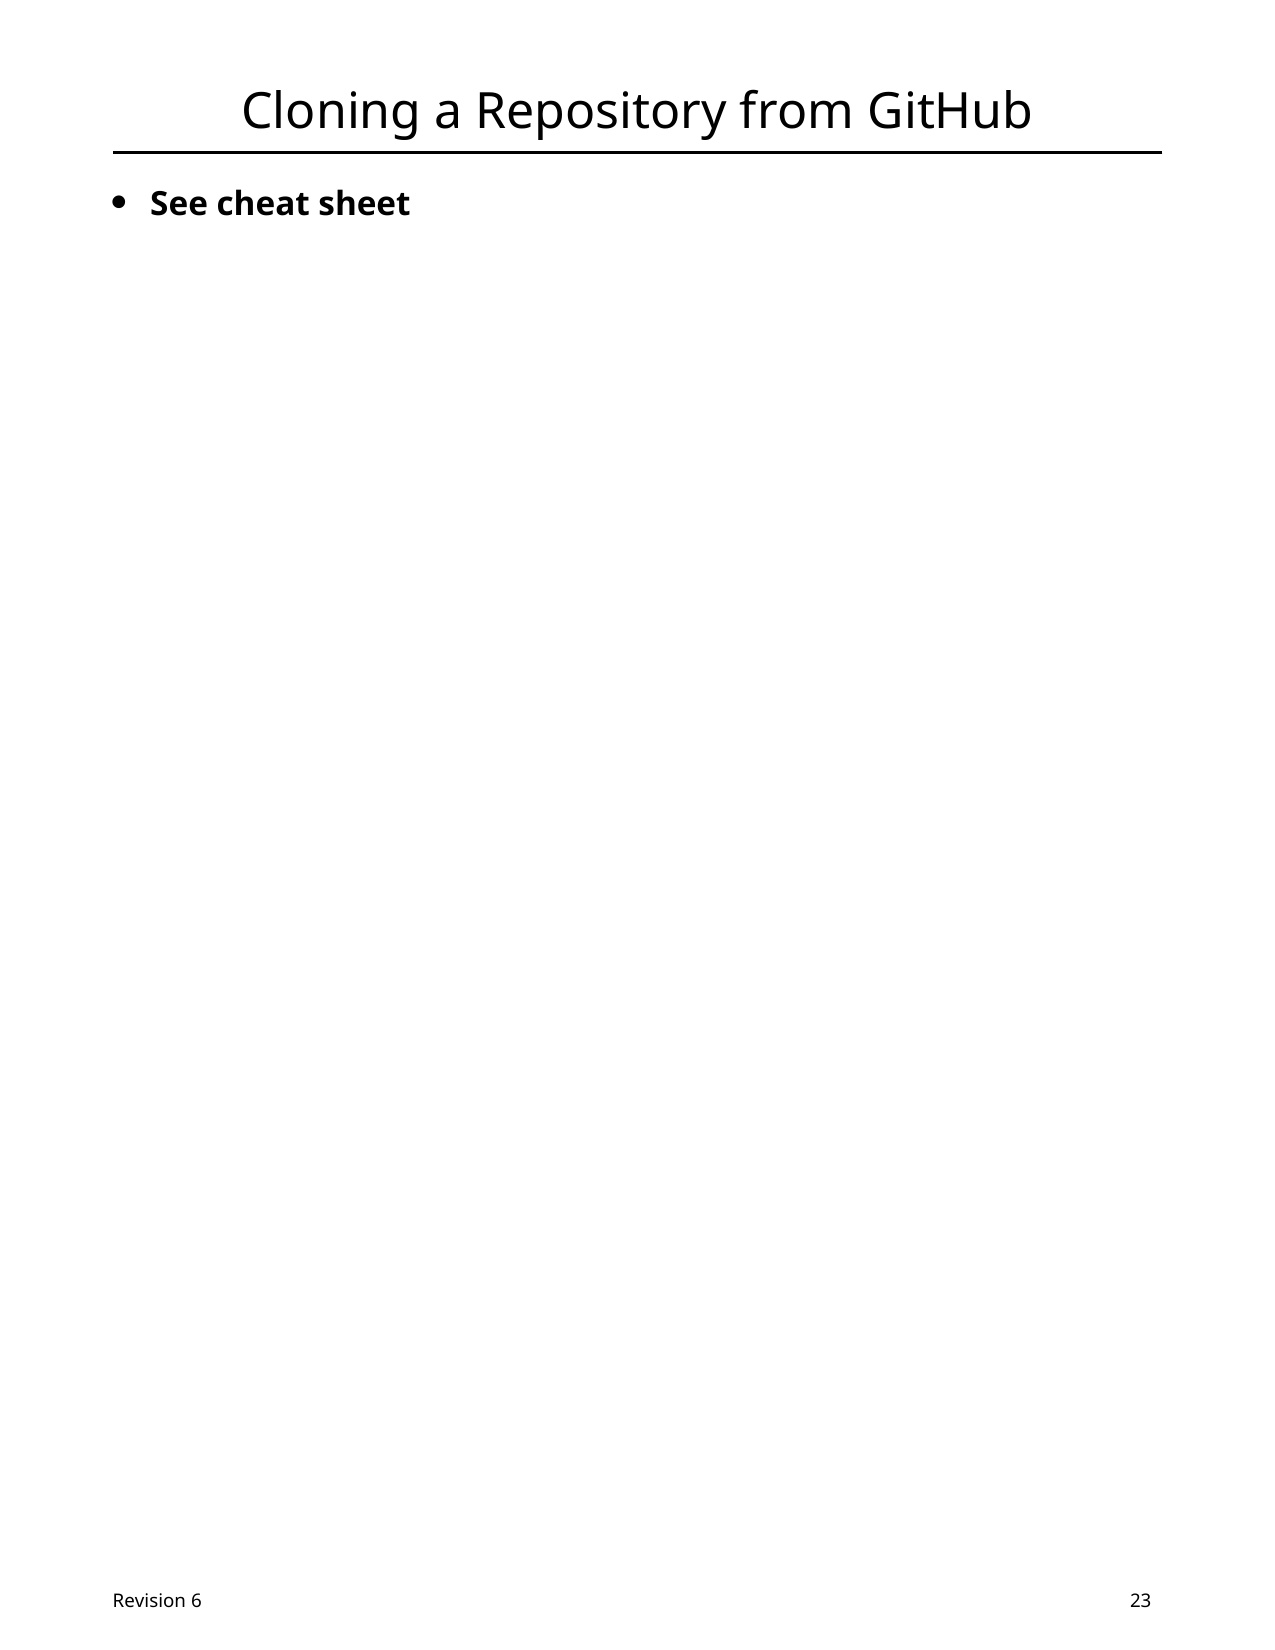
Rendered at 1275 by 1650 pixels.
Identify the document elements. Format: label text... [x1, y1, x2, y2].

subtitle Cloning a Repository from GitHub [112, 75, 1162, 154]
subtitle See cheat sheet [112, 179, 1162, 225]
